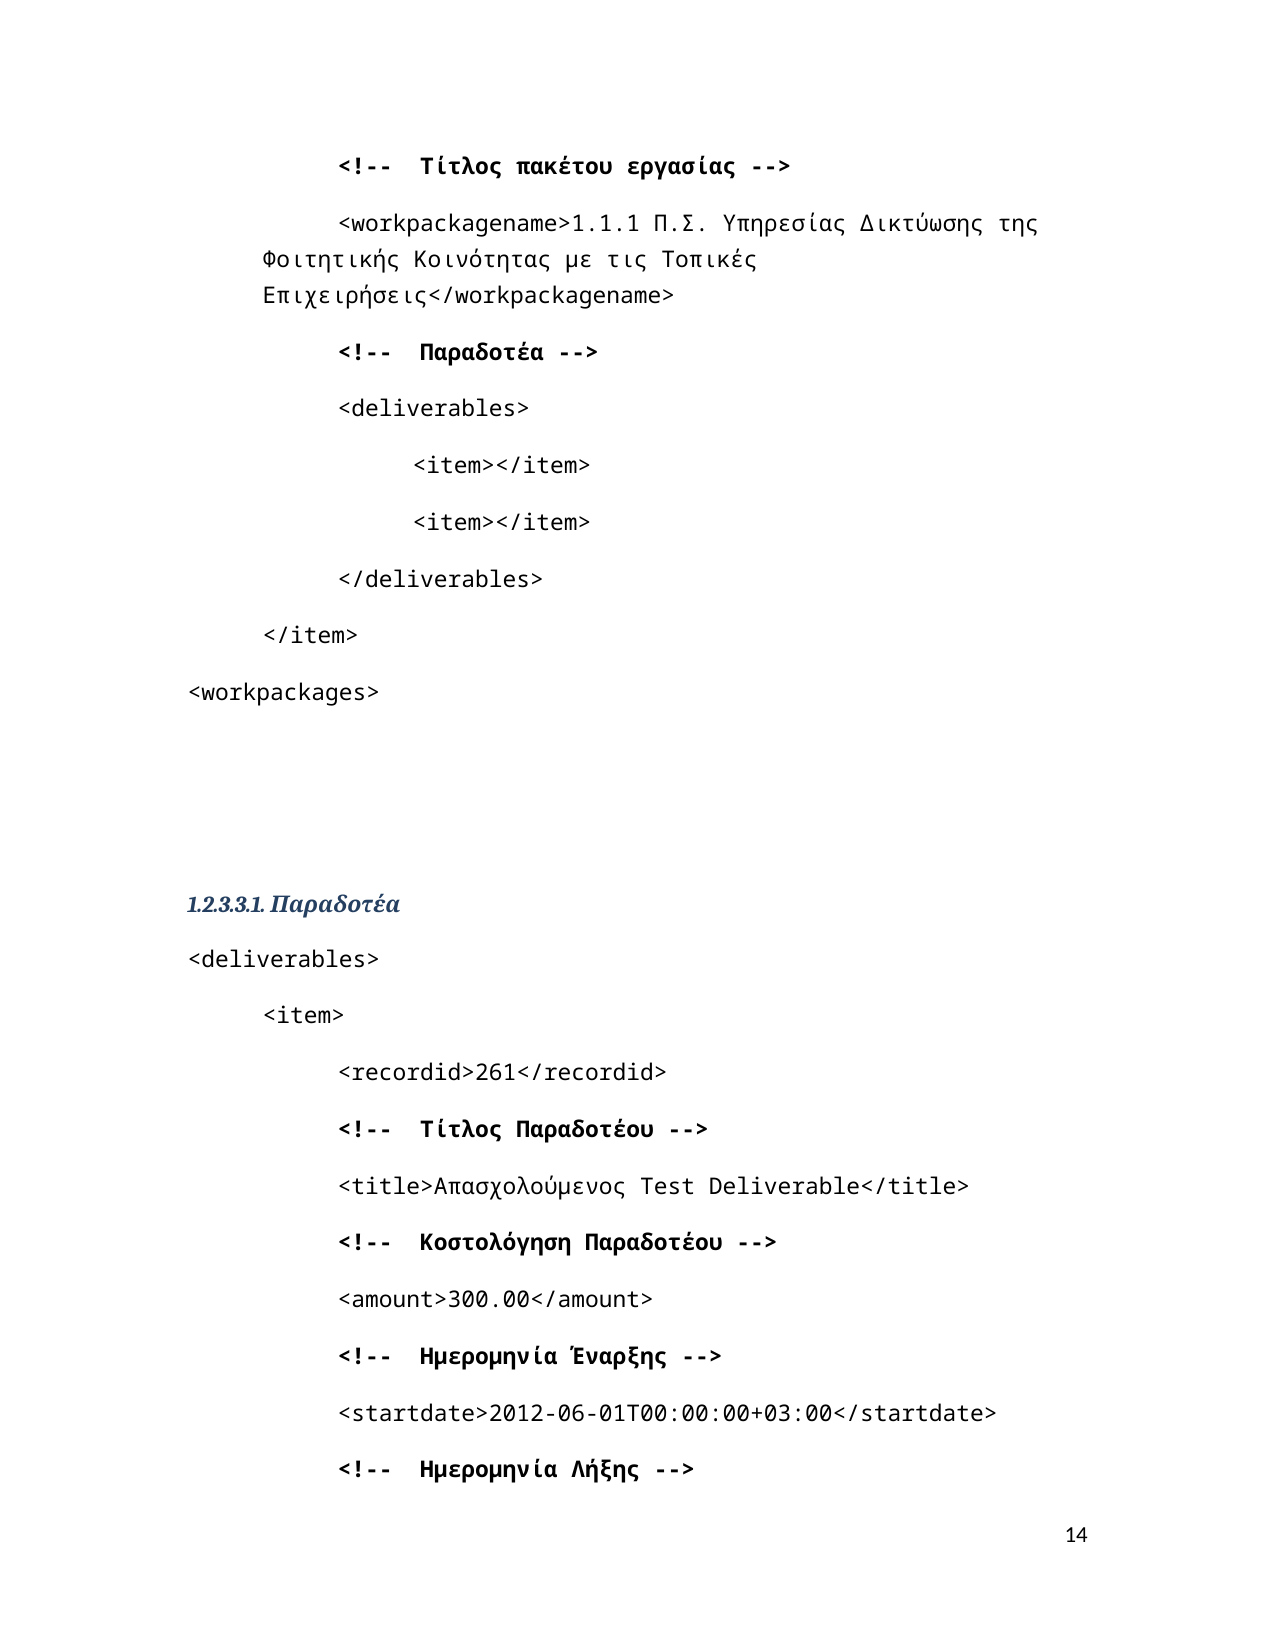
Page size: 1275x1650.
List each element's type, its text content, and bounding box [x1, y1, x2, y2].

text <!-- Τίτλος Παραδοτέου --> [262, 1113, 1087, 1144]
text <item></item> [337, 506, 1087, 537]
subtitle Παραδοτέα [187, 891, 1087, 918]
text <deliverables> [262, 392, 1087, 423]
text <deliverables> [187, 942, 1087, 974]
text <item></item> [337, 449, 1087, 480]
text <title>Απασχολούμενος Test Deliverable</title> [262, 1169, 1087, 1201]
text <!-- Παραδοτέα --> [262, 335, 1087, 367]
text <!-- Τίτλος πακέτου εργασίας --> [262, 150, 1087, 181]
text <startdate>2012-06-01T00:00:00+03:00</startdate> [262, 1397, 1087, 1428]
text <amount>300.00</amount> [262, 1283, 1087, 1314]
text <!-- Ημερομηνία Λήξης --> [262, 1453, 1087, 1485]
text <workpackages> [187, 676, 1087, 707]
text <recordid>261</recordid> [262, 1056, 1087, 1087]
text <workpackagename>1.1.1 Π.Σ. Υπηρεσίας Δικτύωσης της Φοιτητικής Κοινότητας με τις Τοπικές Επιχειρήσεις</workpackagename> [262, 207, 1087, 310]
text <!-- Ημερομηνία Έναρξης --> [262, 1340, 1087, 1371]
text <!-- Κοστολόγηση Παραδοτέου --> [262, 1226, 1087, 1258]
text </item> [187, 619, 1087, 651]
text </deliverables> [262, 562, 1087, 594]
text <item> [187, 999, 1087, 1031]
